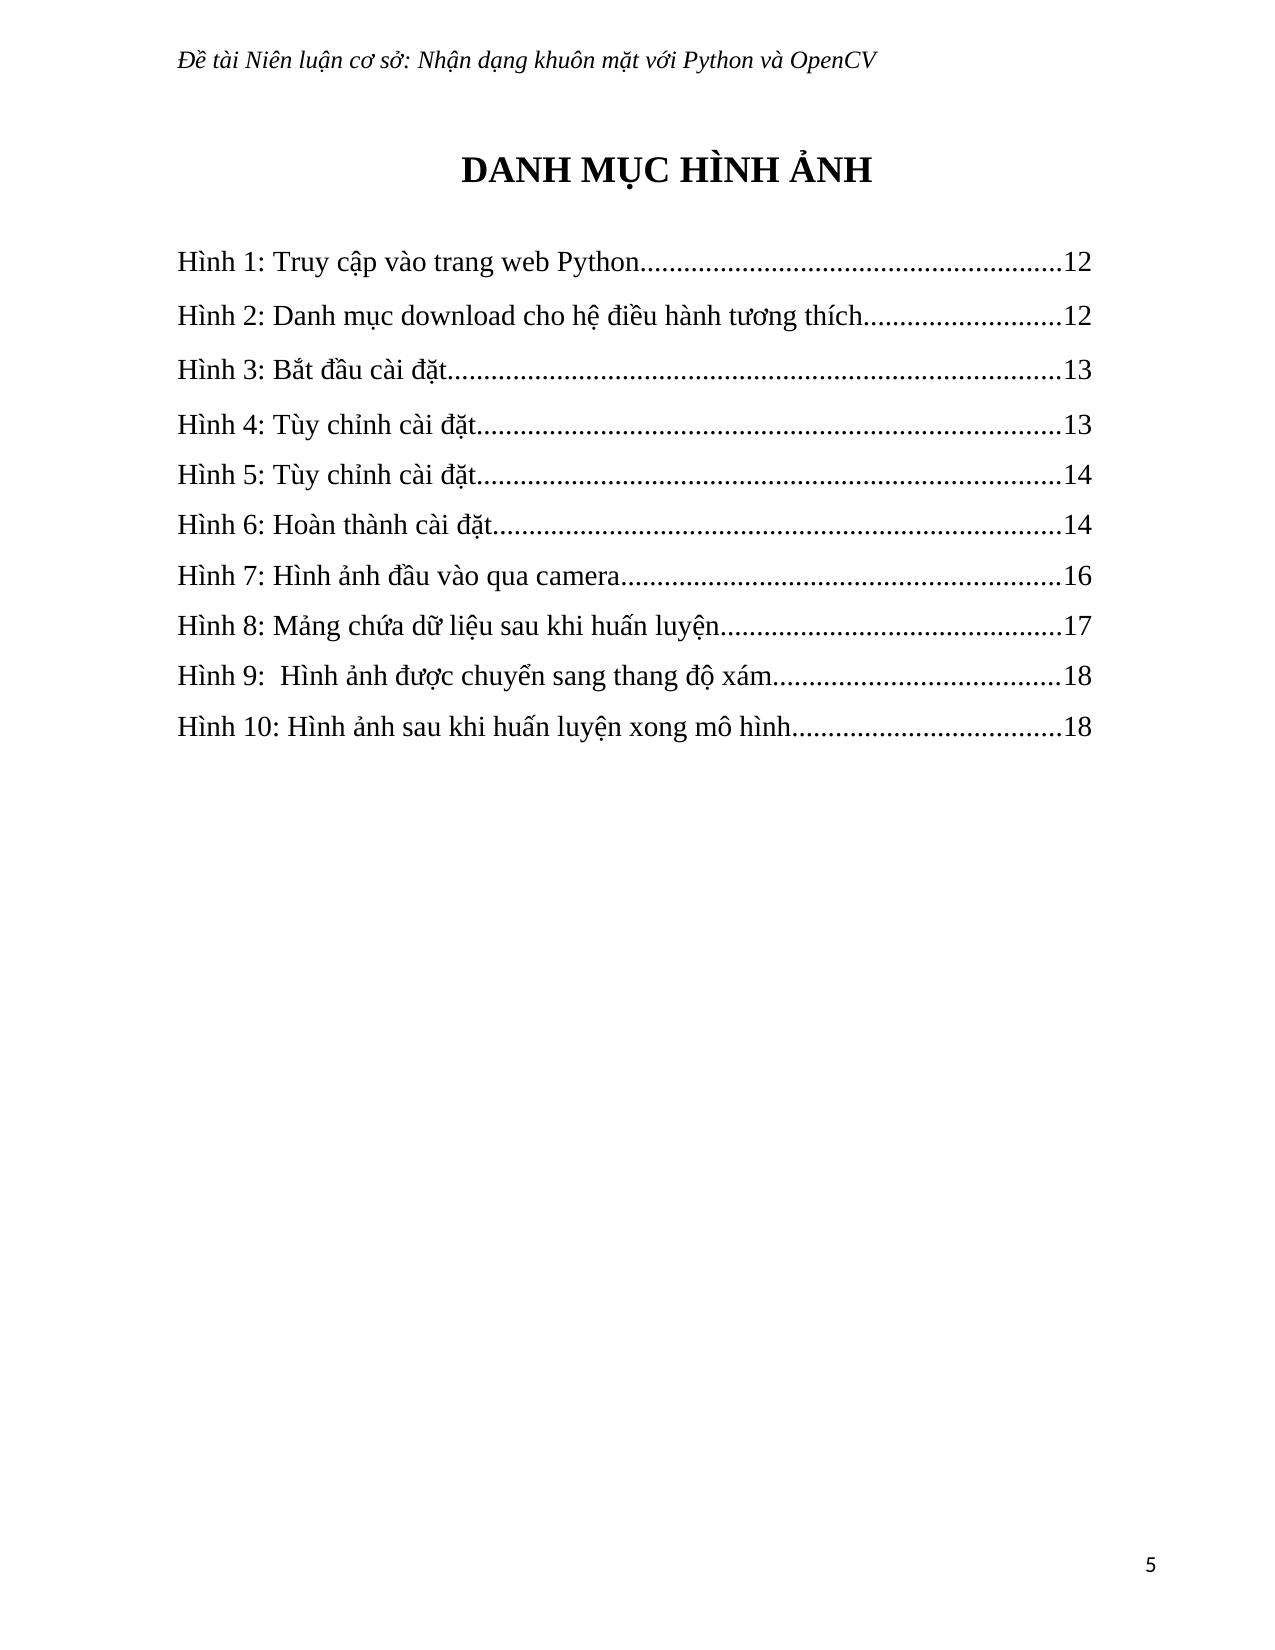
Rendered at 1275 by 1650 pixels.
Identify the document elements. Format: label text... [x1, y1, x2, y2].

text Hình 2: Danh mục download cho hệ điều hành tương thích 12 [177, 298, 1156, 332]
text Hình 1: Truy cập vào trang web Python. 12 [177, 244, 1156, 277]
text Hình 4: Tùy chỉnh cài đặt. 13 Hình 5: Tùy chỉnh cài đặt. 14 Hình 6: Hoàn thành cài đặt. 14 Hình 7: Hình ảnh đầu vào qua camera. 16 Hình 8: Mảng chứa dữ liệu sau khi huấn luyện. 17 Hình 9: Hình ảnh được chuyển sang thang độ xám. 18 Hình 10: Hình ảnh sau khi huấn luyện xong mô hình. 18 [177, 407, 1156, 742]
text Hình 3: Bắt đầu cài đặt 13 [177, 352, 1156, 386]
subtitle DANH MỤC HÌNH ẢNH [177, 148, 1156, 191]
